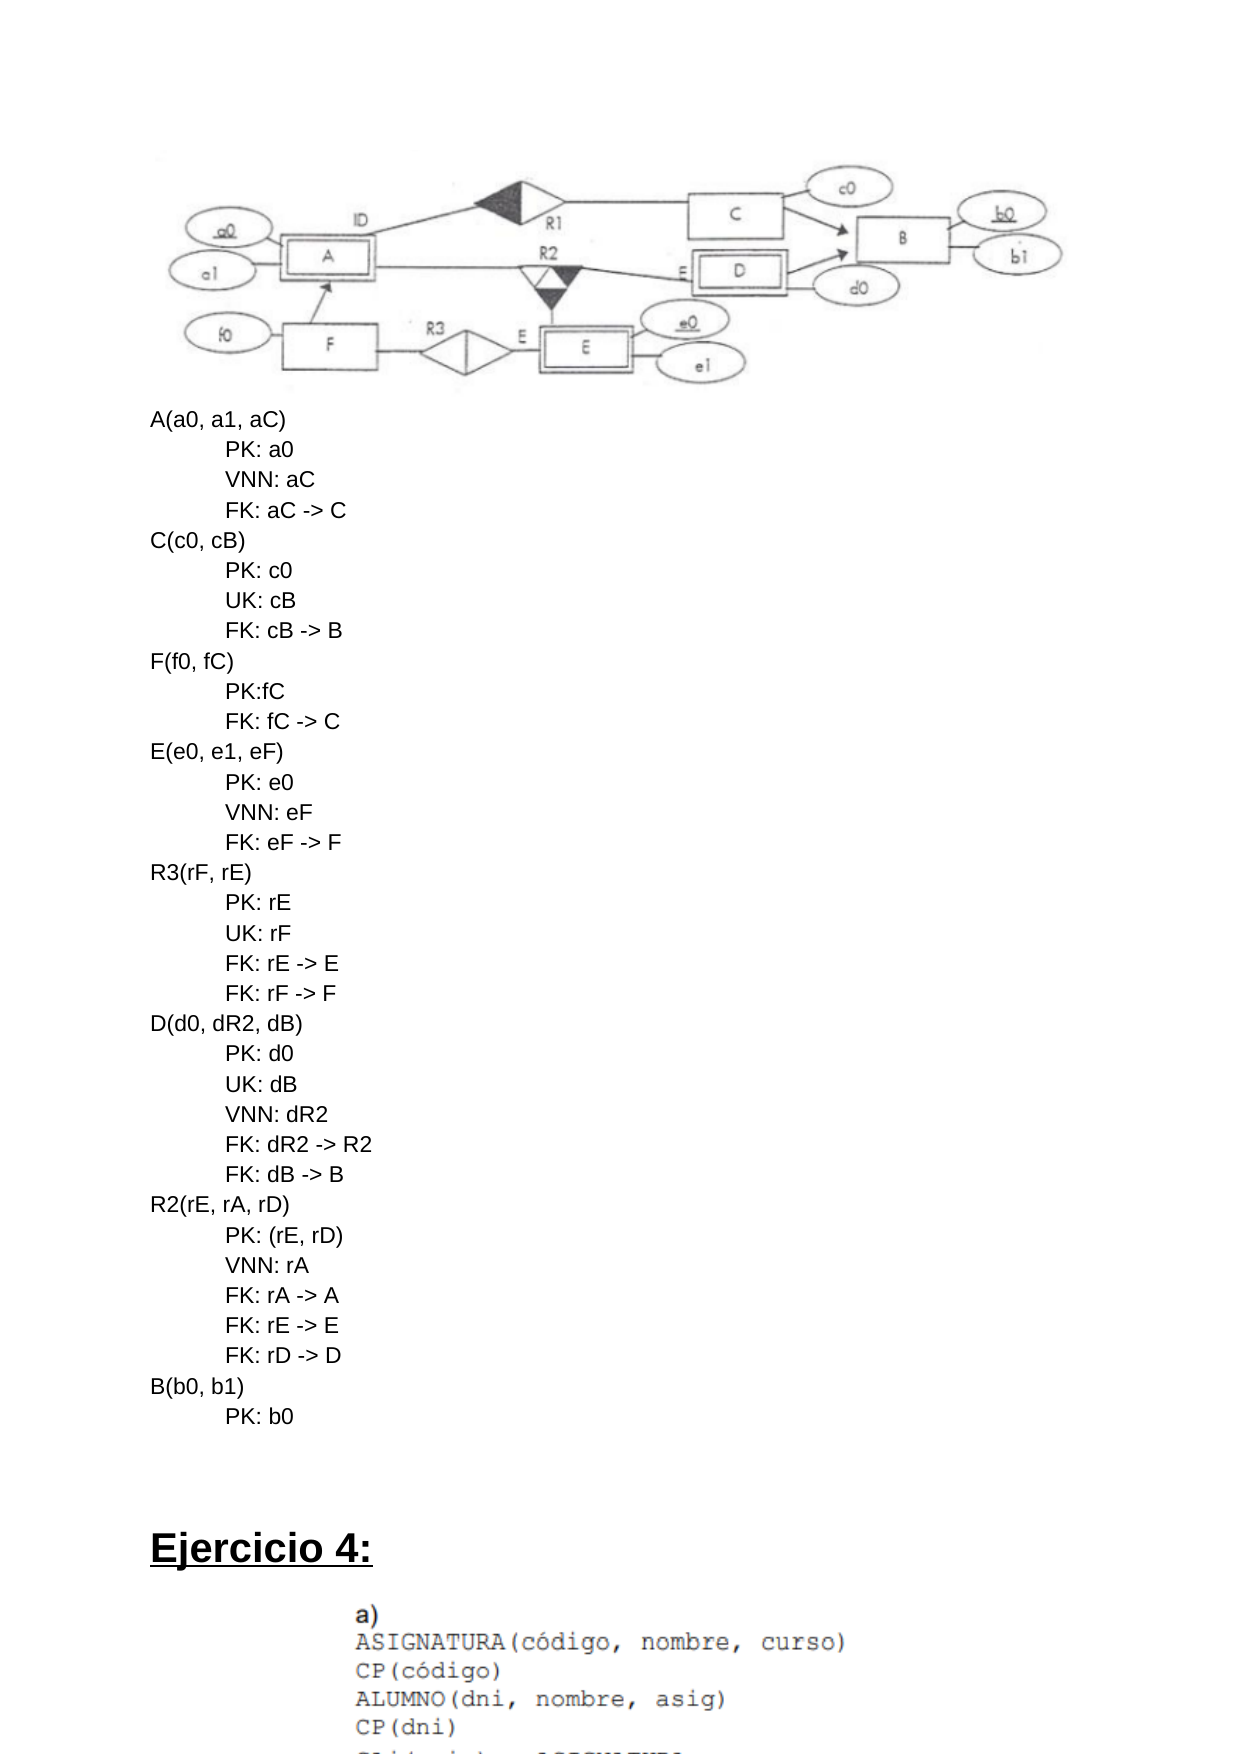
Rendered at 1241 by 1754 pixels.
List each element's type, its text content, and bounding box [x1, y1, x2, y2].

text VNN: aC [150, 466, 1090, 493]
text D(d0, dR2, dB) [150, 1010, 1090, 1036]
text VNN: dR2 [150, 1101, 1090, 1127]
text R2(rE, rA, rD) [150, 1191, 1090, 1218]
text UK: rF [150, 919, 1090, 946]
text Ejercicio 4: [150, 1524, 1090, 1572]
text PK: rE [150, 889, 1090, 916]
text A(a0, a1, aC) [150, 406, 1090, 432]
picture [325, 1584, 960, 1754]
text FK: rA -> A [150, 1282, 1090, 1308]
text PK: b0 [150, 1403, 1090, 1429]
text FK: dR2 -> R2 [150, 1131, 1090, 1157]
text PK: a0 [150, 436, 1090, 462]
text UK: dB [150, 1071, 1090, 1097]
picture [150, 150, 1091, 402]
text FK: rF -> F [150, 980, 1090, 1006]
text FK: aC -> C [150, 497, 1090, 523]
text FK: cB -> B [150, 617, 1090, 644]
text B(b0, b1) [150, 1373, 1090, 1399]
text E(e0, e1, eF) [150, 738, 1090, 764]
text FK: fC -> C [150, 708, 1090, 734]
text C(c0, cB) [150, 527, 1090, 553]
text PK: c0 [150, 557, 1090, 583]
text F(f0, fC) [150, 648, 1090, 674]
text R3(rF, rE) [150, 859, 1090, 885]
text PK: (rE, rD) [150, 1222, 1090, 1248]
text FK: rE -> E [150, 1312, 1090, 1338]
text FK: rE -> E [150, 950, 1090, 976]
text UK: cB [150, 587, 1090, 613]
text PK: d0 [150, 1040, 1090, 1067]
text FK: rD -> D [150, 1342, 1090, 1369]
text PK: e0 [150, 768, 1090, 795]
text FK: dB -> B [150, 1161, 1090, 1187]
text VNN: rA [150, 1252, 1090, 1278]
text VNN: eF [150, 799, 1090, 825]
text FK: eF -> F [150, 829, 1090, 855]
text PK:fC [150, 678, 1090, 704]
